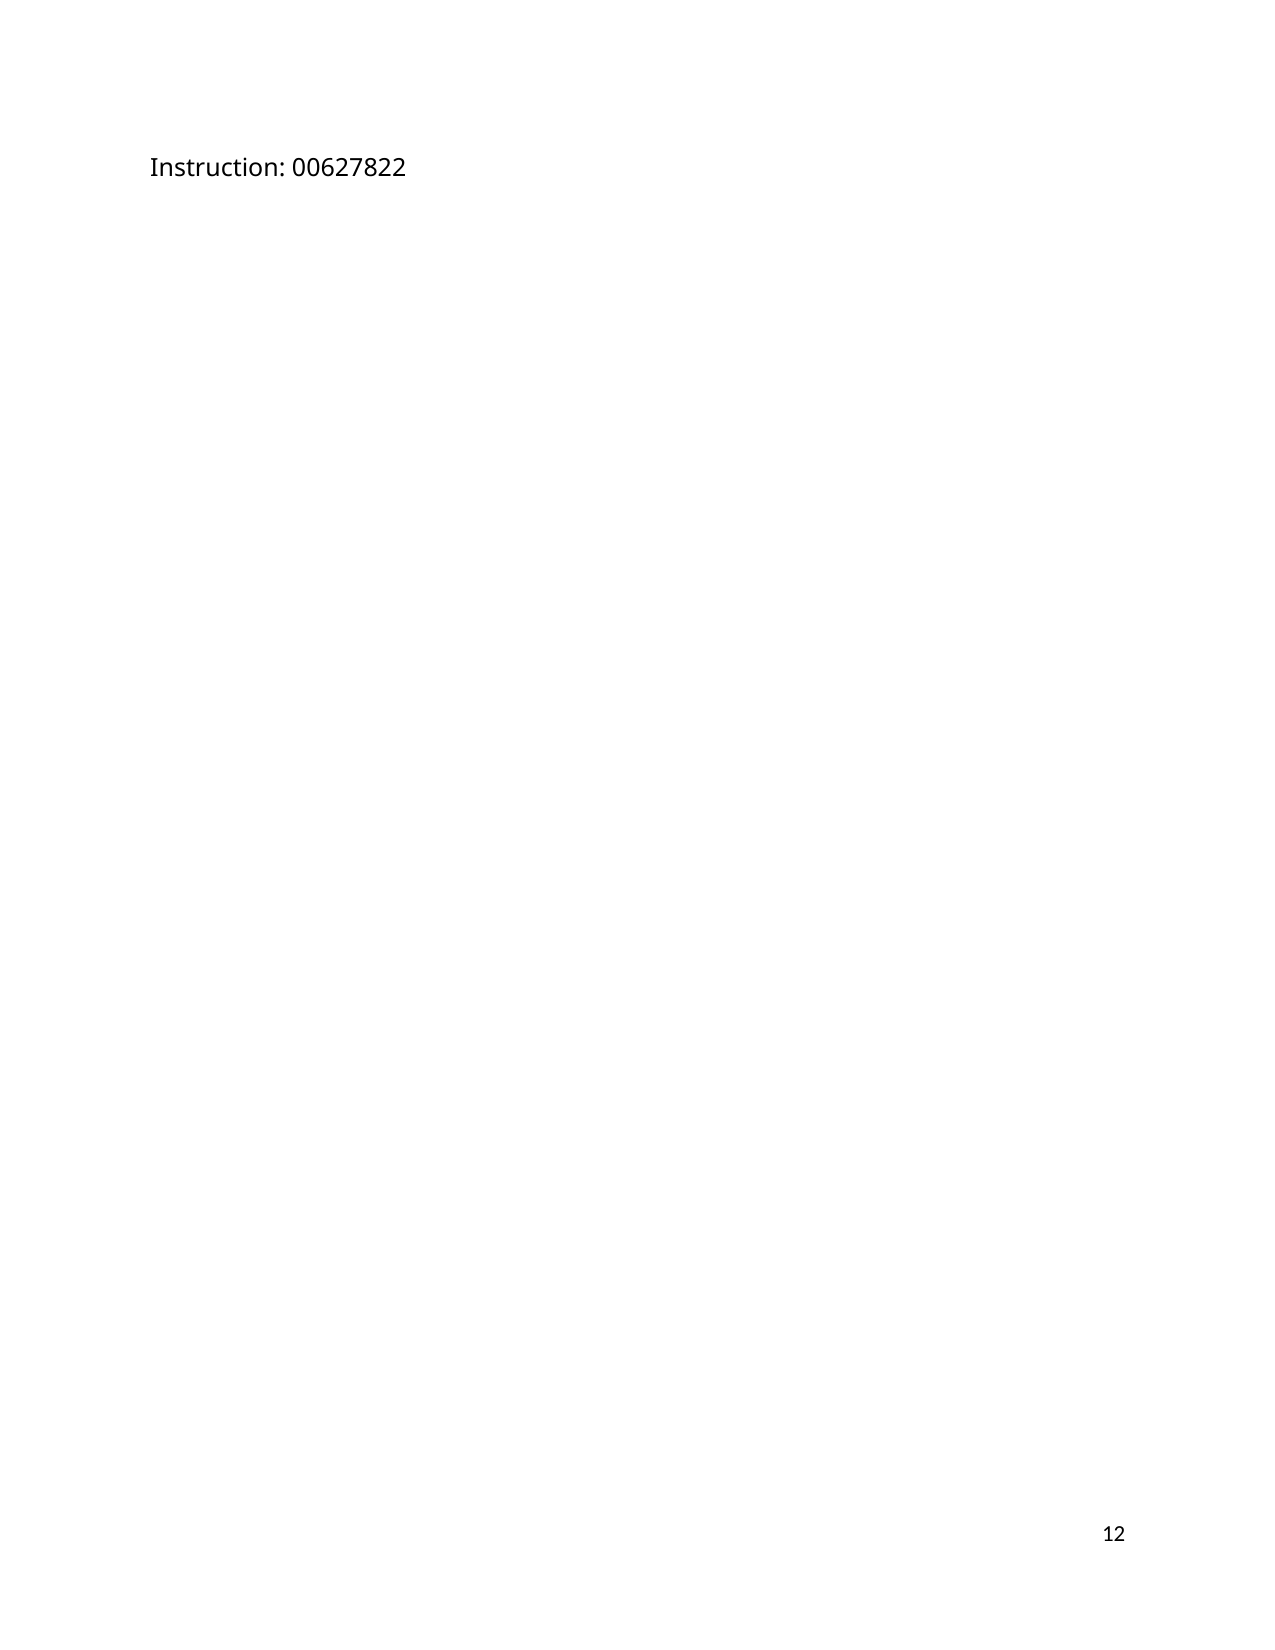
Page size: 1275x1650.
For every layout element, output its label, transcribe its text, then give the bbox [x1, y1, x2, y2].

text Instruction: 00627822 [150, 150, 1125, 184]
